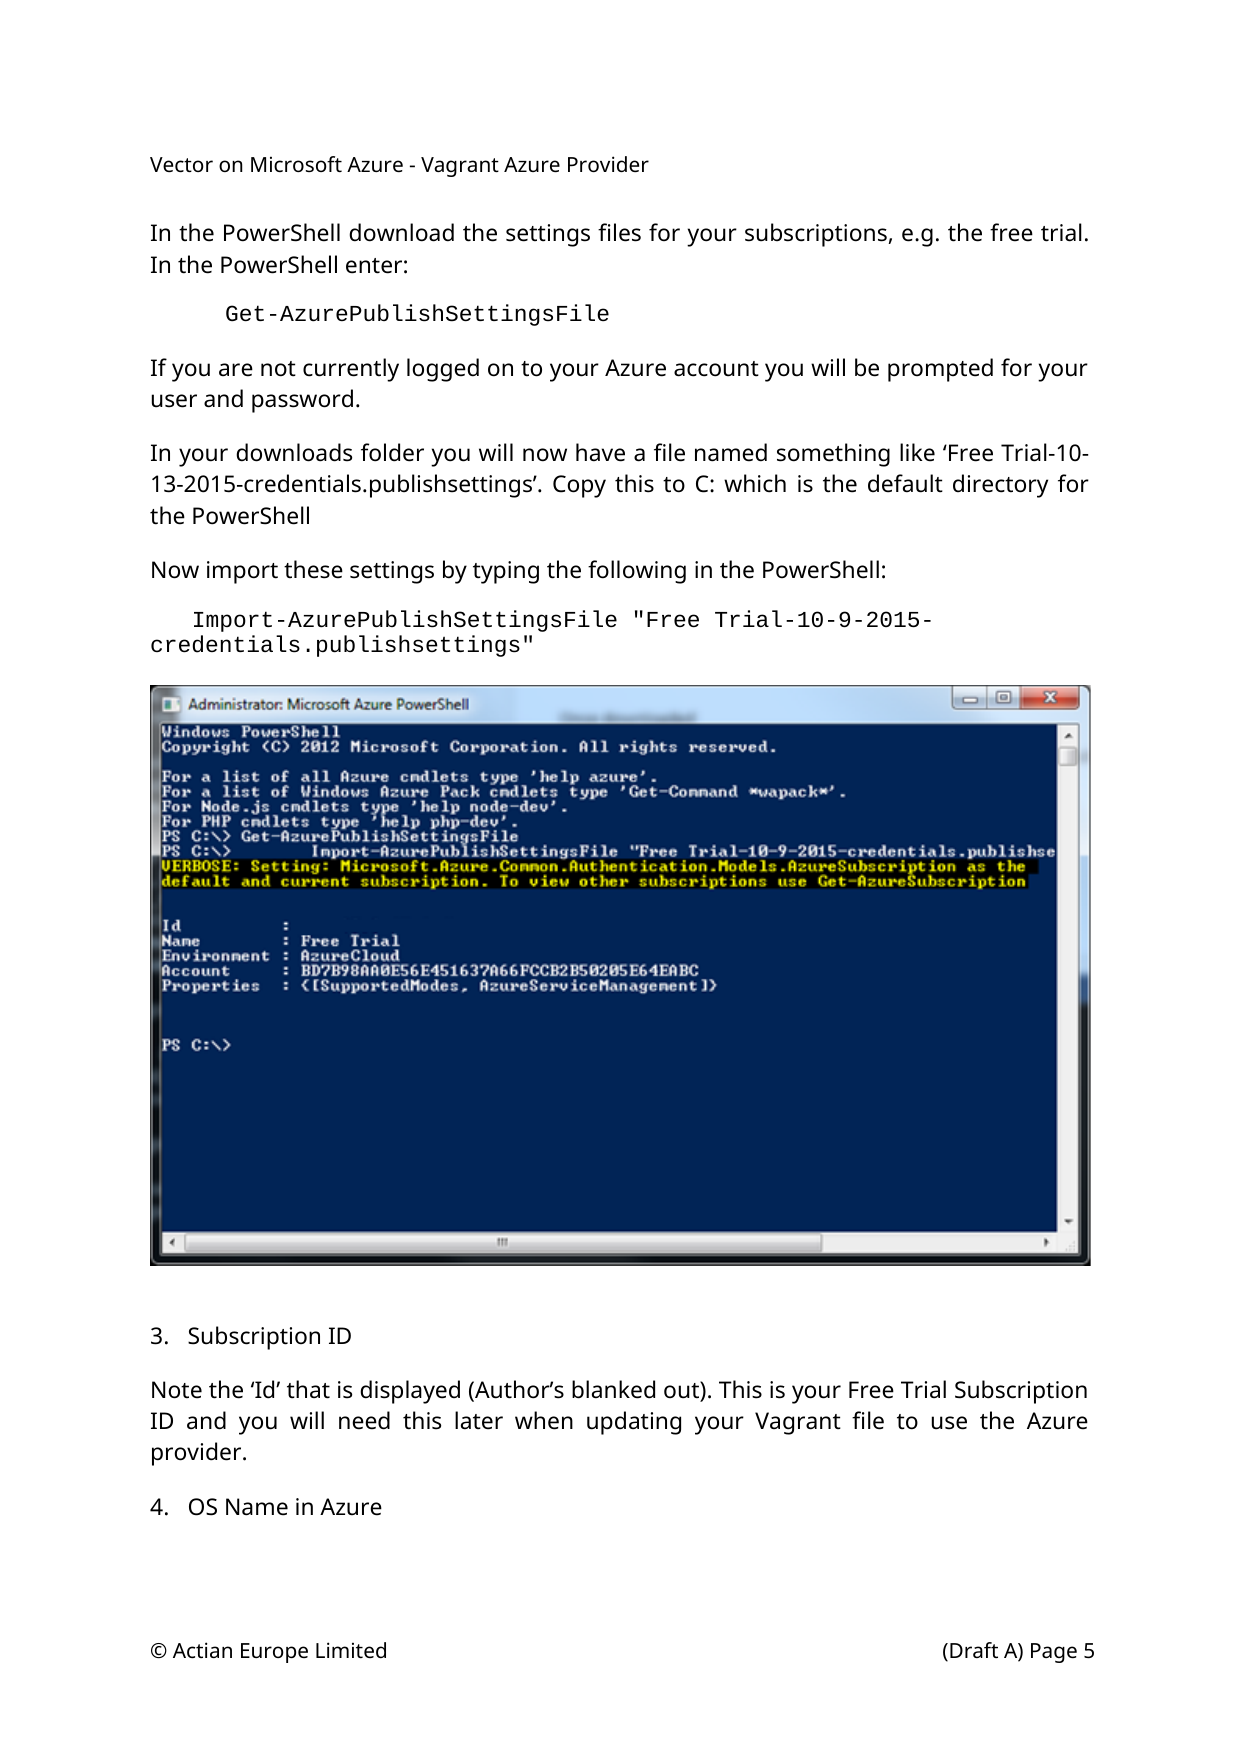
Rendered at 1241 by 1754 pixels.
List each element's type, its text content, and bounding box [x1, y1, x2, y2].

text If you are not currently logged on to your Azure account you will be prompted for your user and password. [150, 352, 1090, 414]
text Note the ‘Id’ that is displayed (Author’s blanked out). This is your Free Trial Subscription ID and you will need this later when updating your Vagrant file to use the Azure provider. [150, 1374, 1090, 1467]
text Import-AzurePublishSettingsFile "Free Trial-10-9-2015-credentials.publishsettings" [150, 608, 1090, 660]
text In your downloads folder you will now have a file named something like ‘Free Trial-10-13-2015-credentials.publishsettings’. Copy this to C: which is the default directory for the PowerShell [150, 437, 1090, 531]
picture [150, 685, 1091, 1266]
list Subscription ID [150, 1319, 1090, 1351]
list OS Name in Azure [150, 1490, 1090, 1522]
text In the PowerShell download the settings files for your subscriptions, e.g. the free trial. In the PowerShell enter: [150, 217, 1090, 280]
text Now import these settings by typing the following in the PowerShell: [150, 554, 1090, 585]
text Get-AzurePublishSettingsFile [225, 303, 1090, 329]
